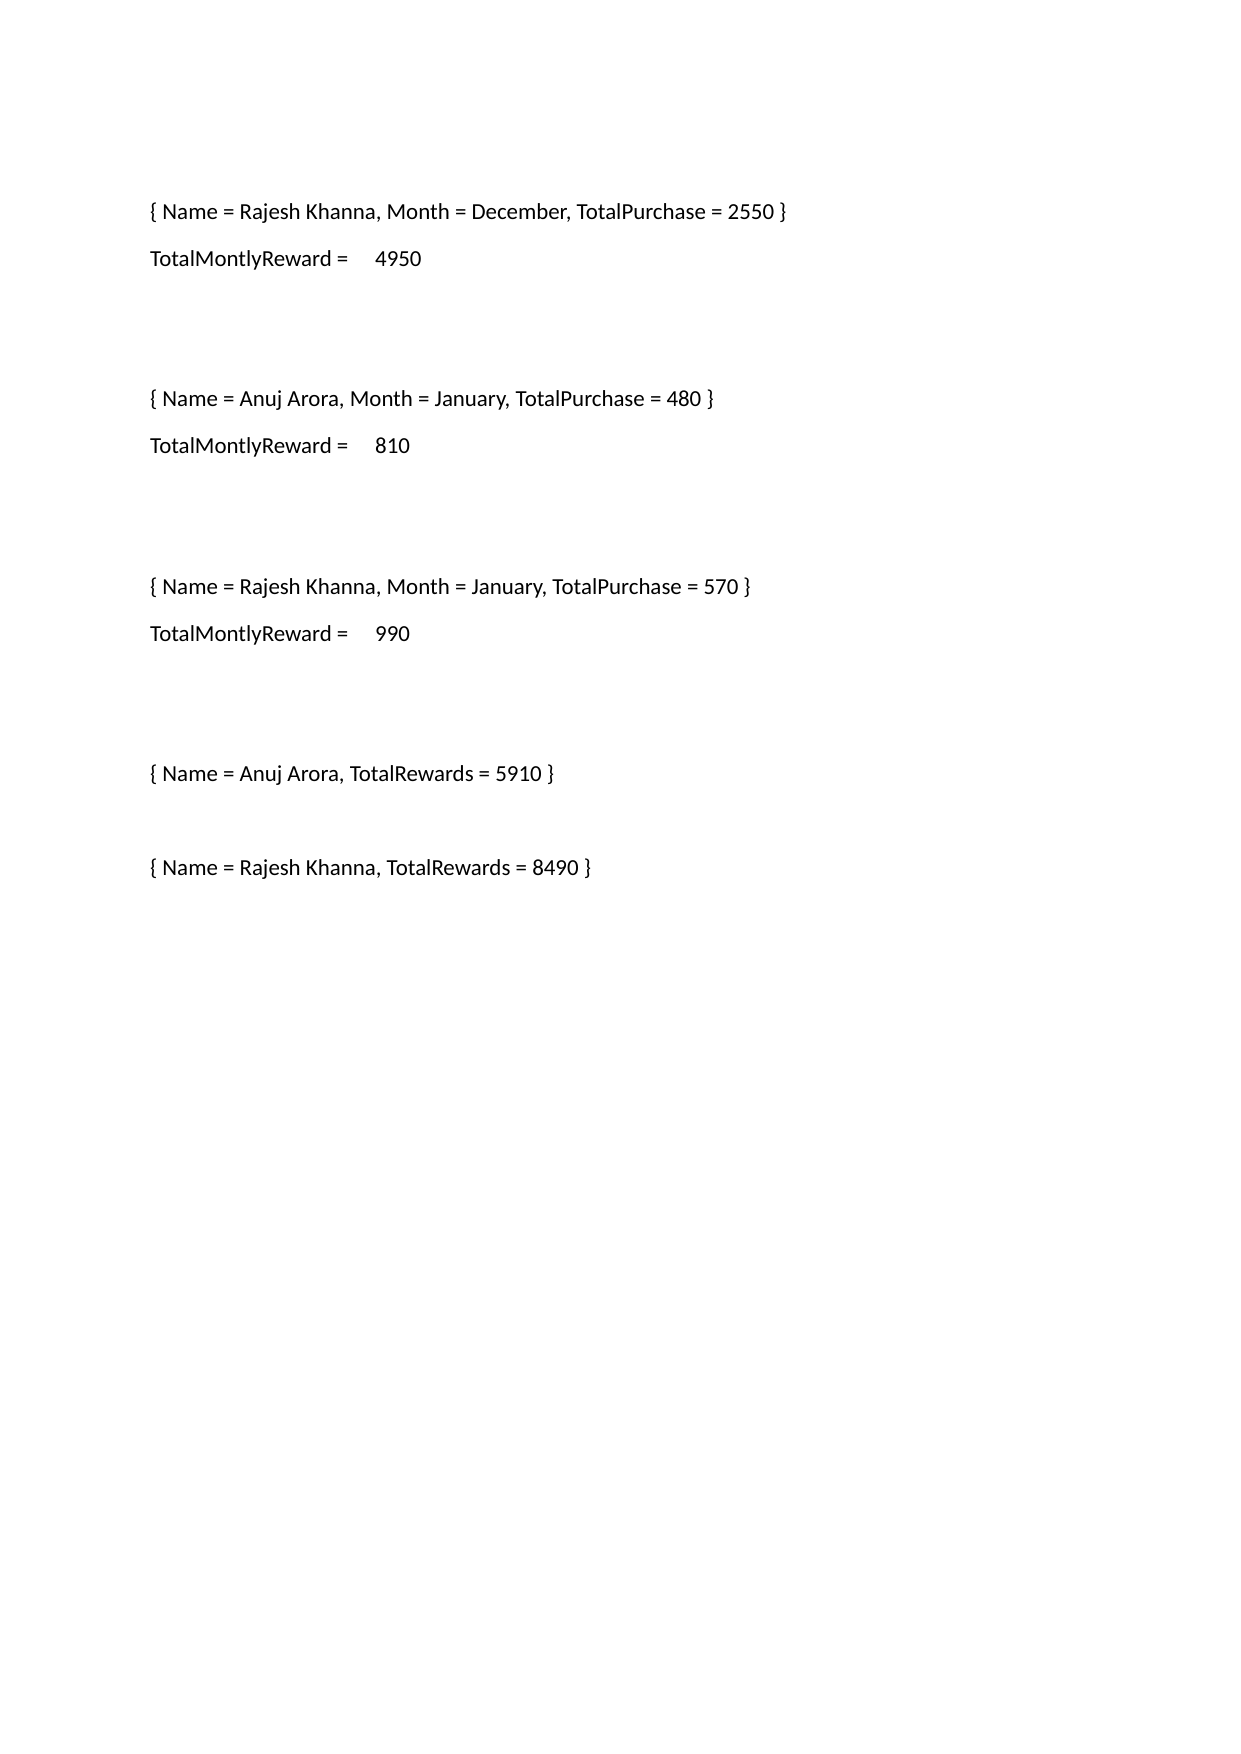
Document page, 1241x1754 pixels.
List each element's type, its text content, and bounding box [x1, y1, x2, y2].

text { Name = Rajesh Khanna, TotalRewards = 8490 } [150, 853, 1090, 881]
text TotalMontlyReward = 810 [150, 431, 1090, 459]
text { Name = Rajesh Khanna, Month = January, TotalPurchase = 570 } [150, 572, 1090, 600]
text TotalMontlyReward = 4950 [150, 244, 1090, 272]
text { Name = Anuj Arora, Month = January, TotalPurchase = 480 } [150, 384, 1090, 412]
text TotalMontlyReward = 990 [150, 619, 1090, 647]
text { Name = Rajesh Khanna, Month = December, TotalPurchase = 2550 } [150, 197, 1090, 225]
text { Name = Anuj Arora, TotalRewards = 5910 } [150, 759, 1090, 787]
